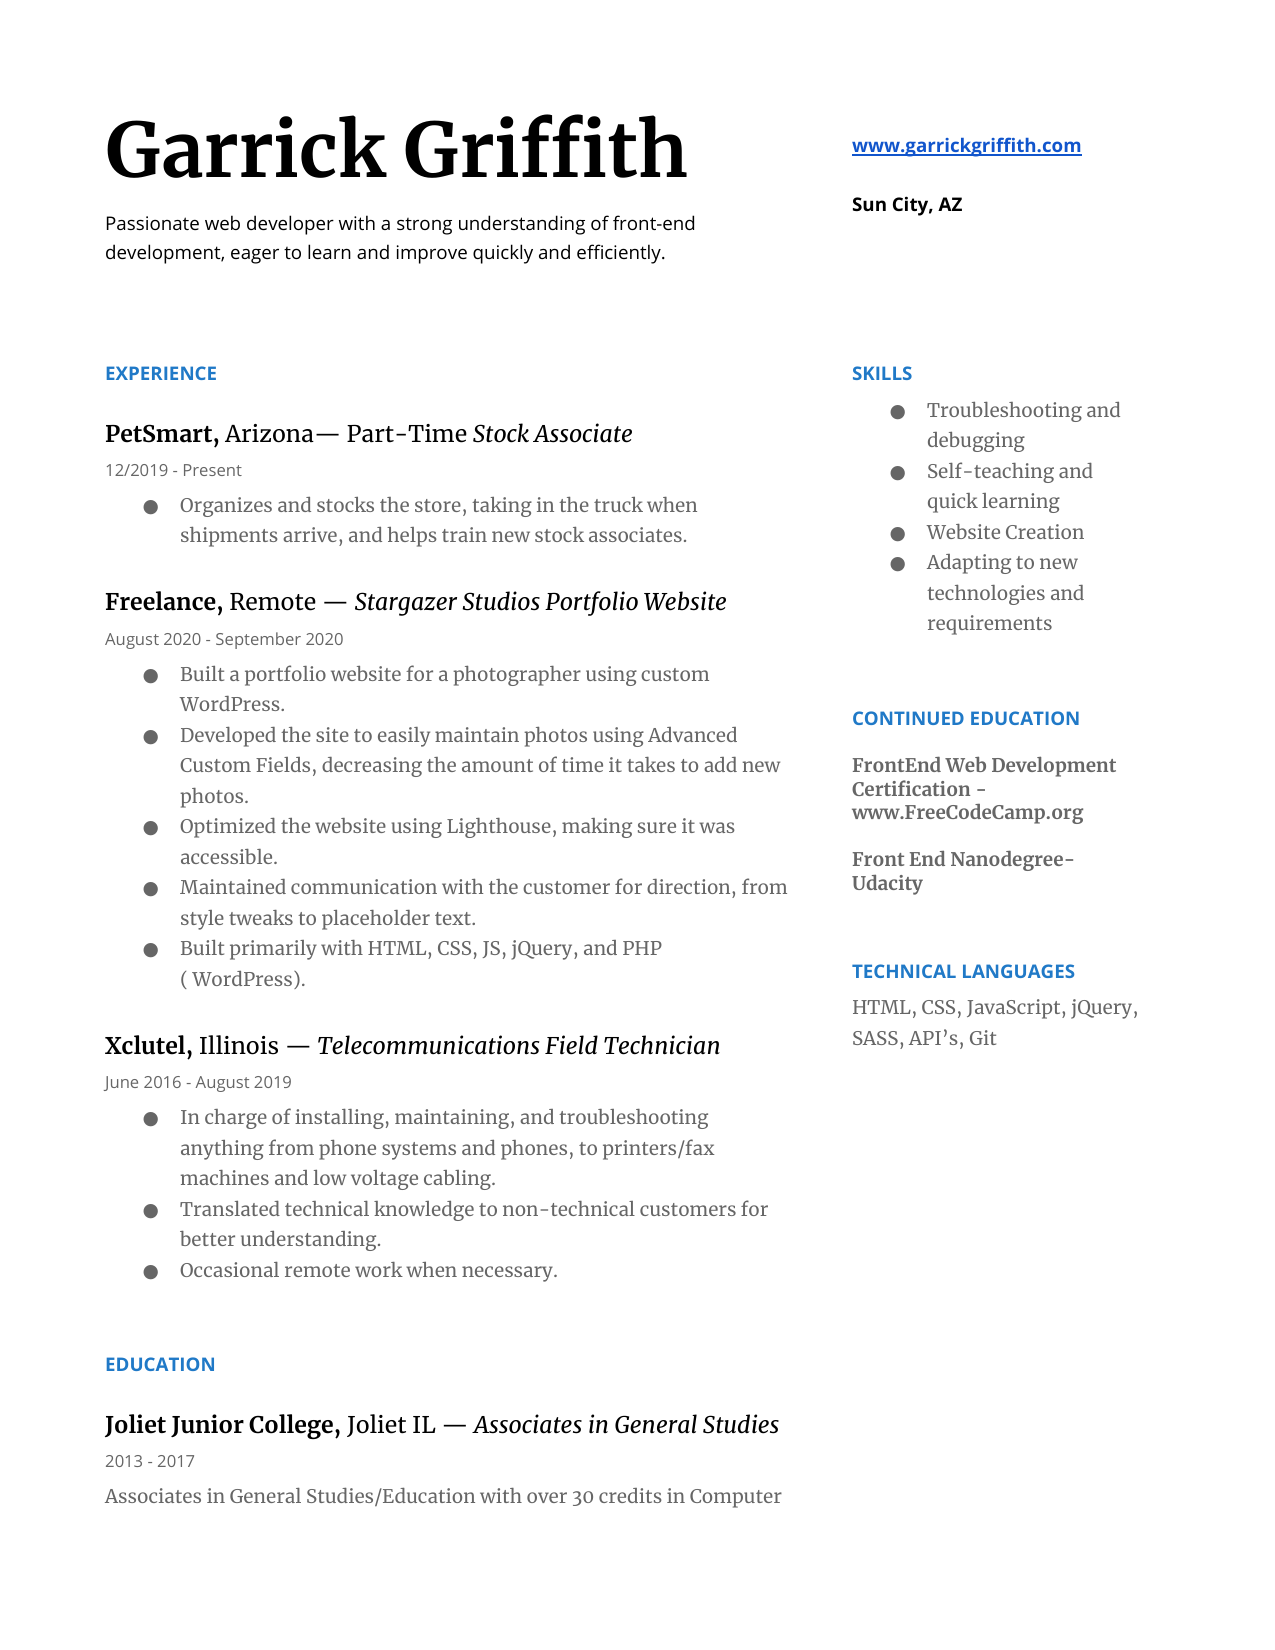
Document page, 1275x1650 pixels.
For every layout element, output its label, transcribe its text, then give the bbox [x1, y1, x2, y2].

table_header Garrick Griffith Passionate web developer with a strong understanding of front-end development, eager to learn and improve quickly and efficiently. [90, 88, 837, 283]
table_header www.garrickgriffith.com Sun City, AZ [837, 88, 1190, 283]
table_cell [90, 283, 837, 1524]
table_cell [837, 283, 1190, 1524]
